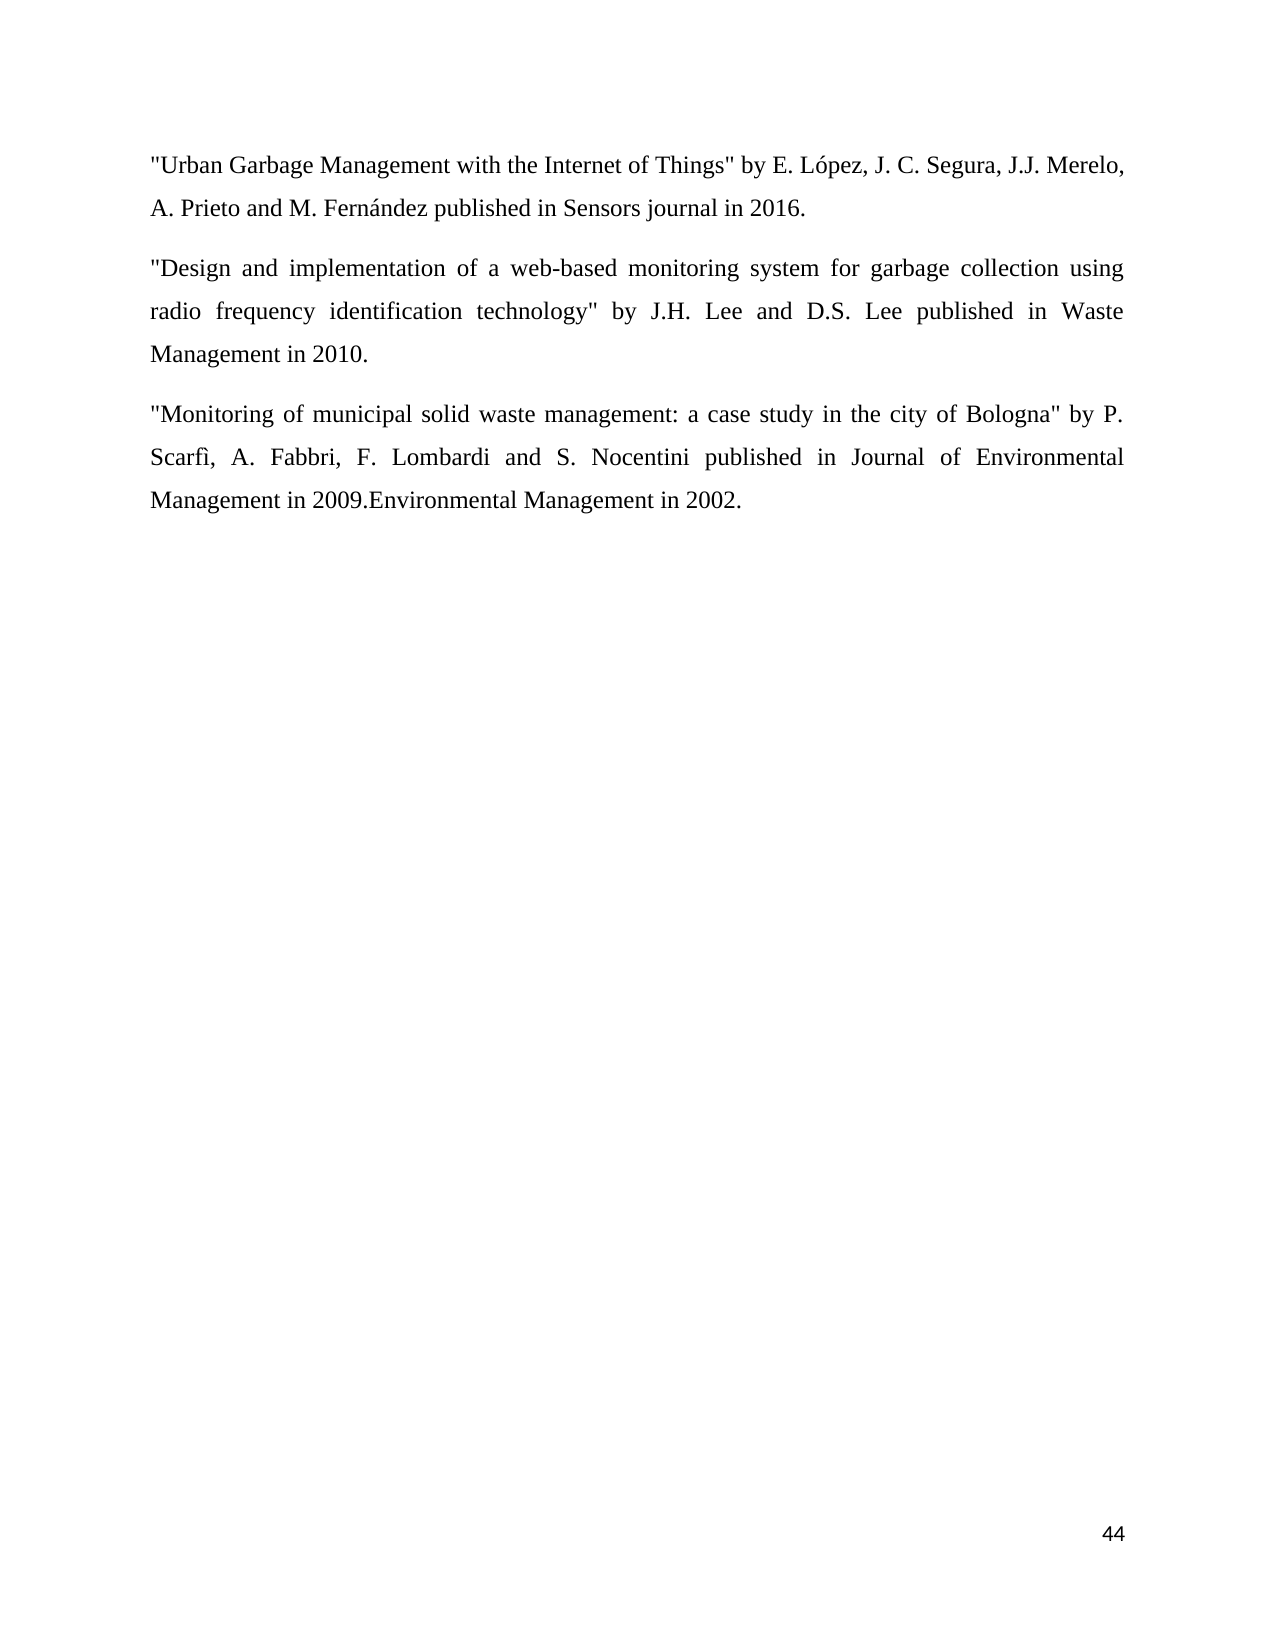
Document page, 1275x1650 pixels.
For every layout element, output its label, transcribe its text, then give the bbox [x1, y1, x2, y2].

text "Urban Garbage Management with the Internet of Things" by E. López, J. C. Segura, J.J. Merelo, A. Prieto and M. Fernández published in Sensors journal in 2016. [150, 150, 1125, 222]
text "Monitoring of municipal solid waste management: a case study in the city of Bologna" by P. Scarfì, A. Fabbri, F. Lombardi and S. Nocentini published in Journal of Environmental Management in 2009.Environmental Management in 2002. [150, 399, 1125, 514]
text "Design and implementation of a web-based monitoring system for garbage collection using radio frequency identification technology" by J.H. Lee and D.S. Lee published in Waste Management in 2010. [150, 253, 1125, 368]
